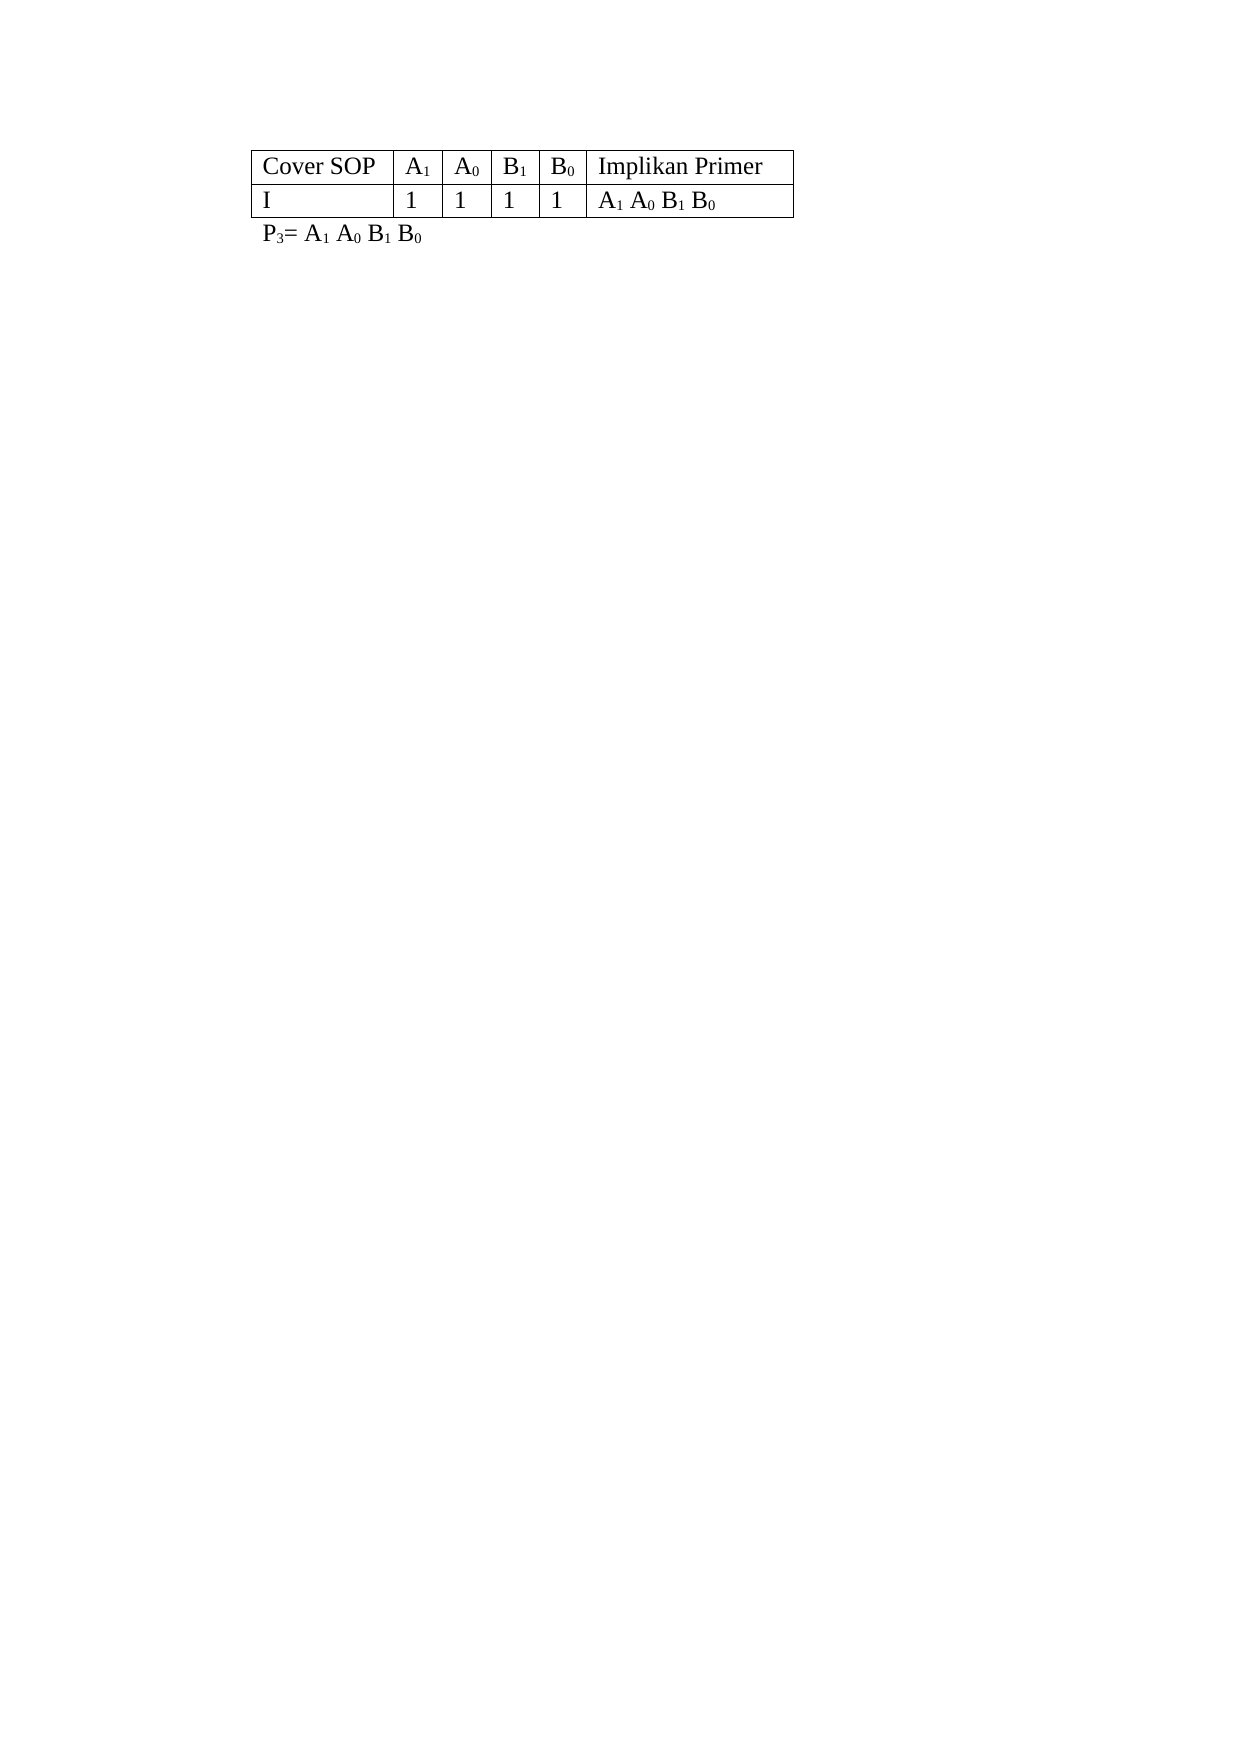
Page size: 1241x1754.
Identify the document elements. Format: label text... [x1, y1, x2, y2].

table_header A0 [443, 151, 491, 184]
table_cell 1 [492, 185, 539, 217]
table_cell I [252, 185, 393, 217]
table_header Cover SOP [252, 151, 393, 184]
table_cell 1 [540, 185, 586, 217]
table_header B1 [492, 151, 539, 184]
list P3= A1 A0 B1 B0 [262, 218, 1090, 247]
table_cell A1 A0 B1 B0 [587, 185, 793, 217]
table_header Implikan Primer [587, 151, 793, 184]
table_cell 1 [394, 185, 442, 217]
table_header A1 [394, 151, 442, 184]
table_cell 1 [443, 185, 491, 217]
table_header B0 [540, 151, 586, 184]
